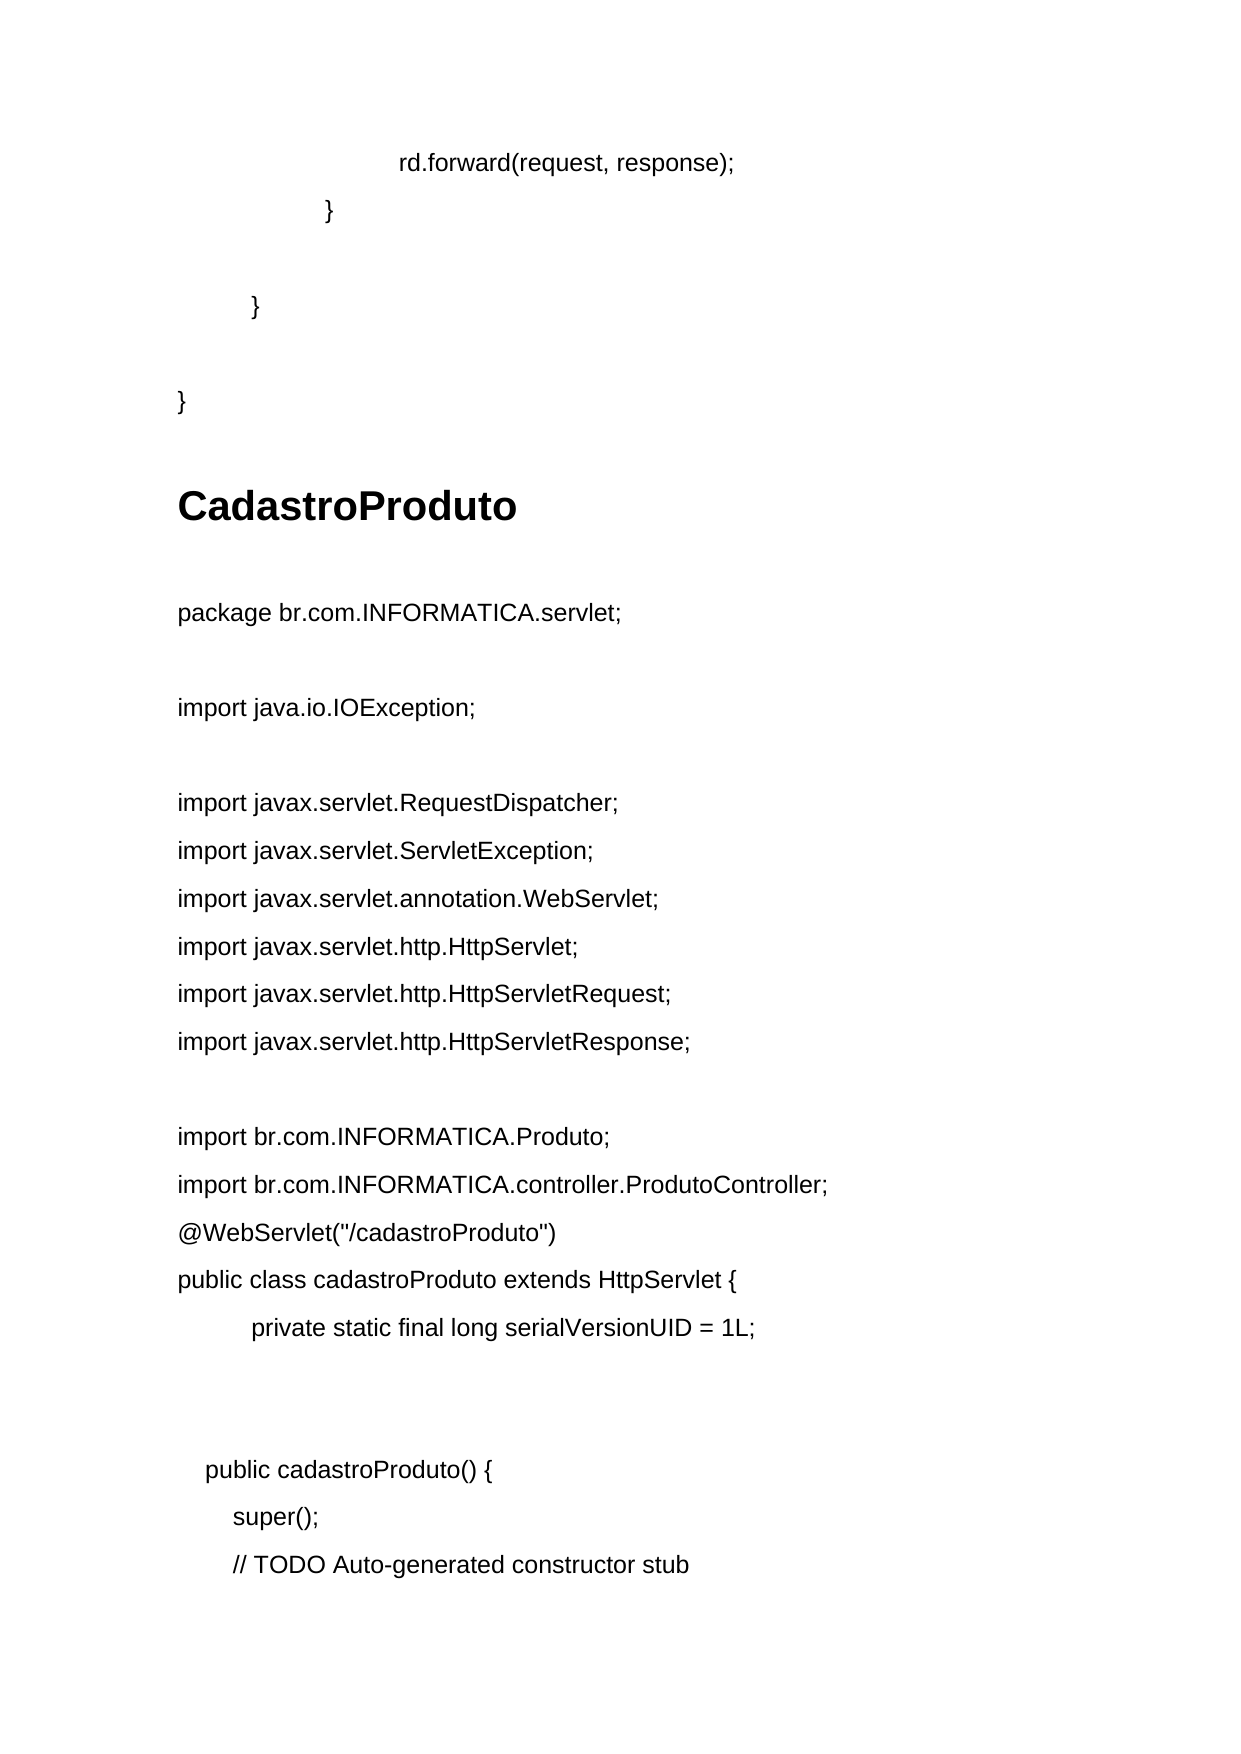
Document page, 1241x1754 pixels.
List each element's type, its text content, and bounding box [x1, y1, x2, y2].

text // TODO Auto-generated constructor stub [177, 1550, 1063, 1579]
text private static final long serialVersionUID = 1L; [177, 1313, 1063, 1342]
text CadastroProduto [177, 482, 1063, 529]
text import br.com.INFORMATICA.Produto; [177, 1122, 1063, 1151]
text import javax.servlet.http.HttpServletRequest; [177, 979, 1063, 1008]
text public class cadastroProduto extends HttpServlet { [177, 1266, 1063, 1294]
text import javax.servlet.http.HttpServlet; [177, 932, 1063, 960]
text rd.forward(request, response); [177, 148, 1063, 176]
text import javax.servlet.http.HttpServletResponse; [177, 1027, 1063, 1056]
text super(); [177, 1502, 1063, 1531]
text } [177, 195, 1063, 224]
text } [177, 291, 1063, 319]
text import br.com.INFORMATICA.controller.ProdutoController; [177, 1170, 1063, 1199]
text import java.io.IOException; [177, 693, 1063, 722]
text import javax.servlet.ServletException; [177, 836, 1063, 865]
text @WebServlet("/cadastroProduto") [177, 1218, 1063, 1247]
text } [177, 386, 1063, 415]
text import javax.servlet.RequestDispatcher; [177, 788, 1063, 817]
text package br.com.INFORMATICA.servlet; [177, 598, 1063, 626]
text public cadastroProduto() { [177, 1455, 1063, 1483]
text import javax.servlet.annotation.WebServlet; [177, 884, 1063, 913]
